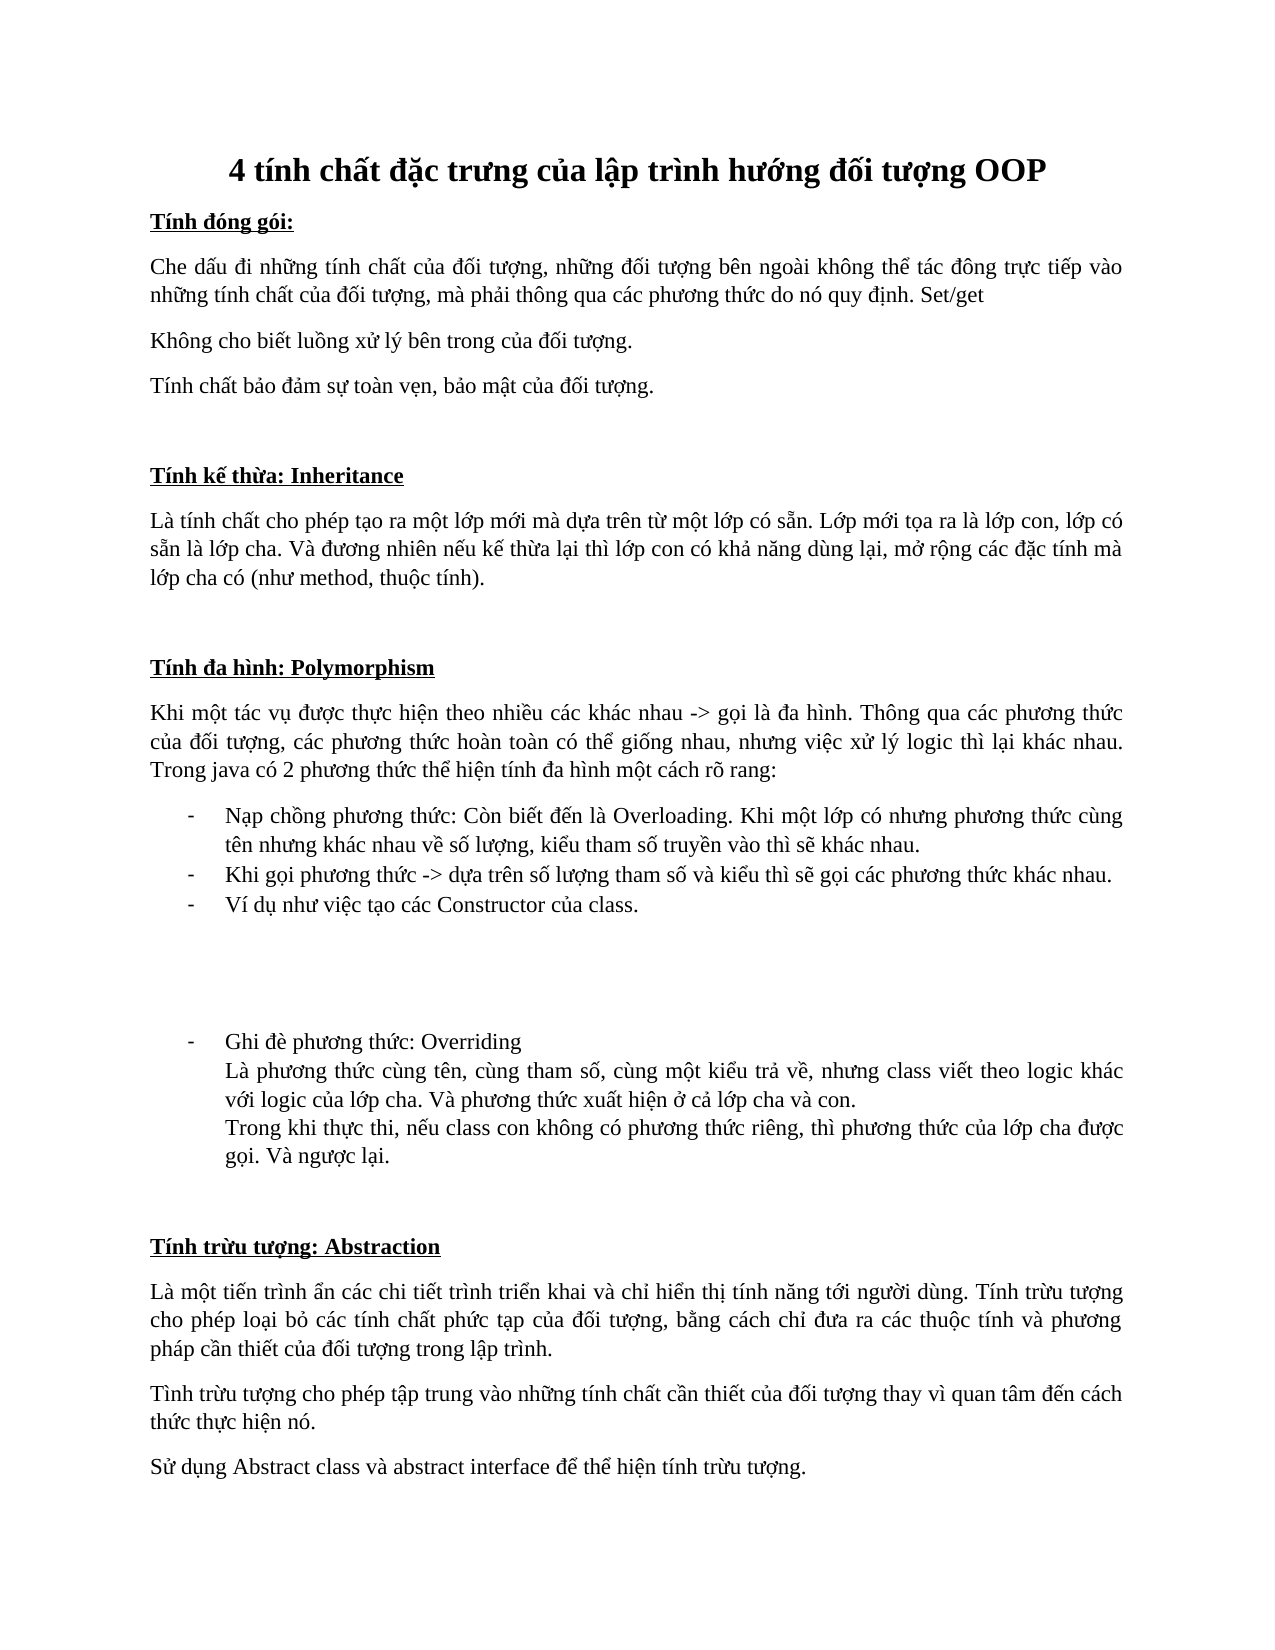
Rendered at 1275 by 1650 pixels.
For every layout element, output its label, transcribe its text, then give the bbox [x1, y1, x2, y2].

list Nạp chồng phương thức: Còn biết đến là Overloading. Khi một lớp có nhưng phương thức cùng tên nhưng khác nhau về số lượng, kiểu tham số truyền vào thì sẽ khác nhau. [187, 801, 1125, 858]
text Là một tiến trình ẩn các chi tiết trình triển khai và chỉ hiển thị tính năng tới người dùng. Tính trừu tượng cho phép loại bỏ các tính chất phức tạp của đối tượng, bằng cách chỉ đưa ra các thuộc tính và phương pháp cần thiết của đối tượng trong lập trình. [150, 1278, 1125, 1361]
text Sử dụng Abstract class và abstract interface để thể hiện tính trừu tượng. [150, 1453, 1125, 1480]
list Khi gọi phương thức -> dựa trên số lượng tham số và kiểu thì sẽ gọi các phương thức khác nhau. [187, 860, 1125, 888]
text Không cho biết luồng xử lý bên trong của đối tượng. [150, 327, 1125, 353]
text Tính trừu tượng: Abstraction [150, 1233, 1125, 1259]
list Trong khi thực thi, nếu class con không có phương thức riêng, thì phương thức của lớp cha được gọi. Và ngược lại. [225, 1114, 1125, 1169]
text 4 tính chất đặc trưng của lập trình hướng đối tượng OOP [150, 150, 1125, 188]
text Là tính chất cho phép tạo ra một lớp mới mà dựa trên từ một lớp có sẵn. Lớp mới tọa ra là lớp con, lớp có sẵn là lớp cha. Và đương nhiên nếu kế thừa lại thì lớp con có khả năng dùng lại, mở rộng các đặc tính mà lớp cha có (như method, thuộc tính). [150, 507, 1125, 590]
text Tính đa hình: Polymorphism [150, 654, 1125, 681]
list Ghi đè phương thức: Overriding [187, 1027, 1125, 1055]
text Che dấu đi những tính chất của đối tượng, những đối tượng bên ngoài không thể tác đông trực tiếp vào những tính chất của đối tượng, mà phải thông qua các phương thức do nó quy định. Set/get [150, 253, 1125, 308]
list Ví dụ như việc tạo các Constructor của class. [187, 890, 1125, 918]
text Tình trừu tượng cho phép tập trung vào những tính chất cần thiết của đối tượng thay vì quan tâm đến cách thức thực hiện nó. [150, 1380, 1125, 1435]
text Tính chất bảo đảm sự toàn vẹn, bảo mật của đối tượng. [150, 372, 1125, 398]
text Tính đóng gói: [150, 208, 1125, 234]
list Là phương thức cùng tên, cùng tham số, cùng một kiểu trả về, nhưng class viết theo logic khác với logic của lớp cha. Và phương thức xuất hiện ở cả lớp cha và con. [225, 1057, 1125, 1112]
text Khi một tác vụ được thực hiện theo nhiều các khác nhau -> gọi là đa hình. Thông qua các phương thức của đối tượng, các phương thức hoàn toàn có thể giống nhau, nhưng việc xử lý logic thì lại khác nhau. Trong java có 2 phương thức thể hiện tính đa hình một cách rõ rang: [150, 699, 1125, 782]
text Tính kế thừa: Inheritance [150, 462, 1125, 488]
